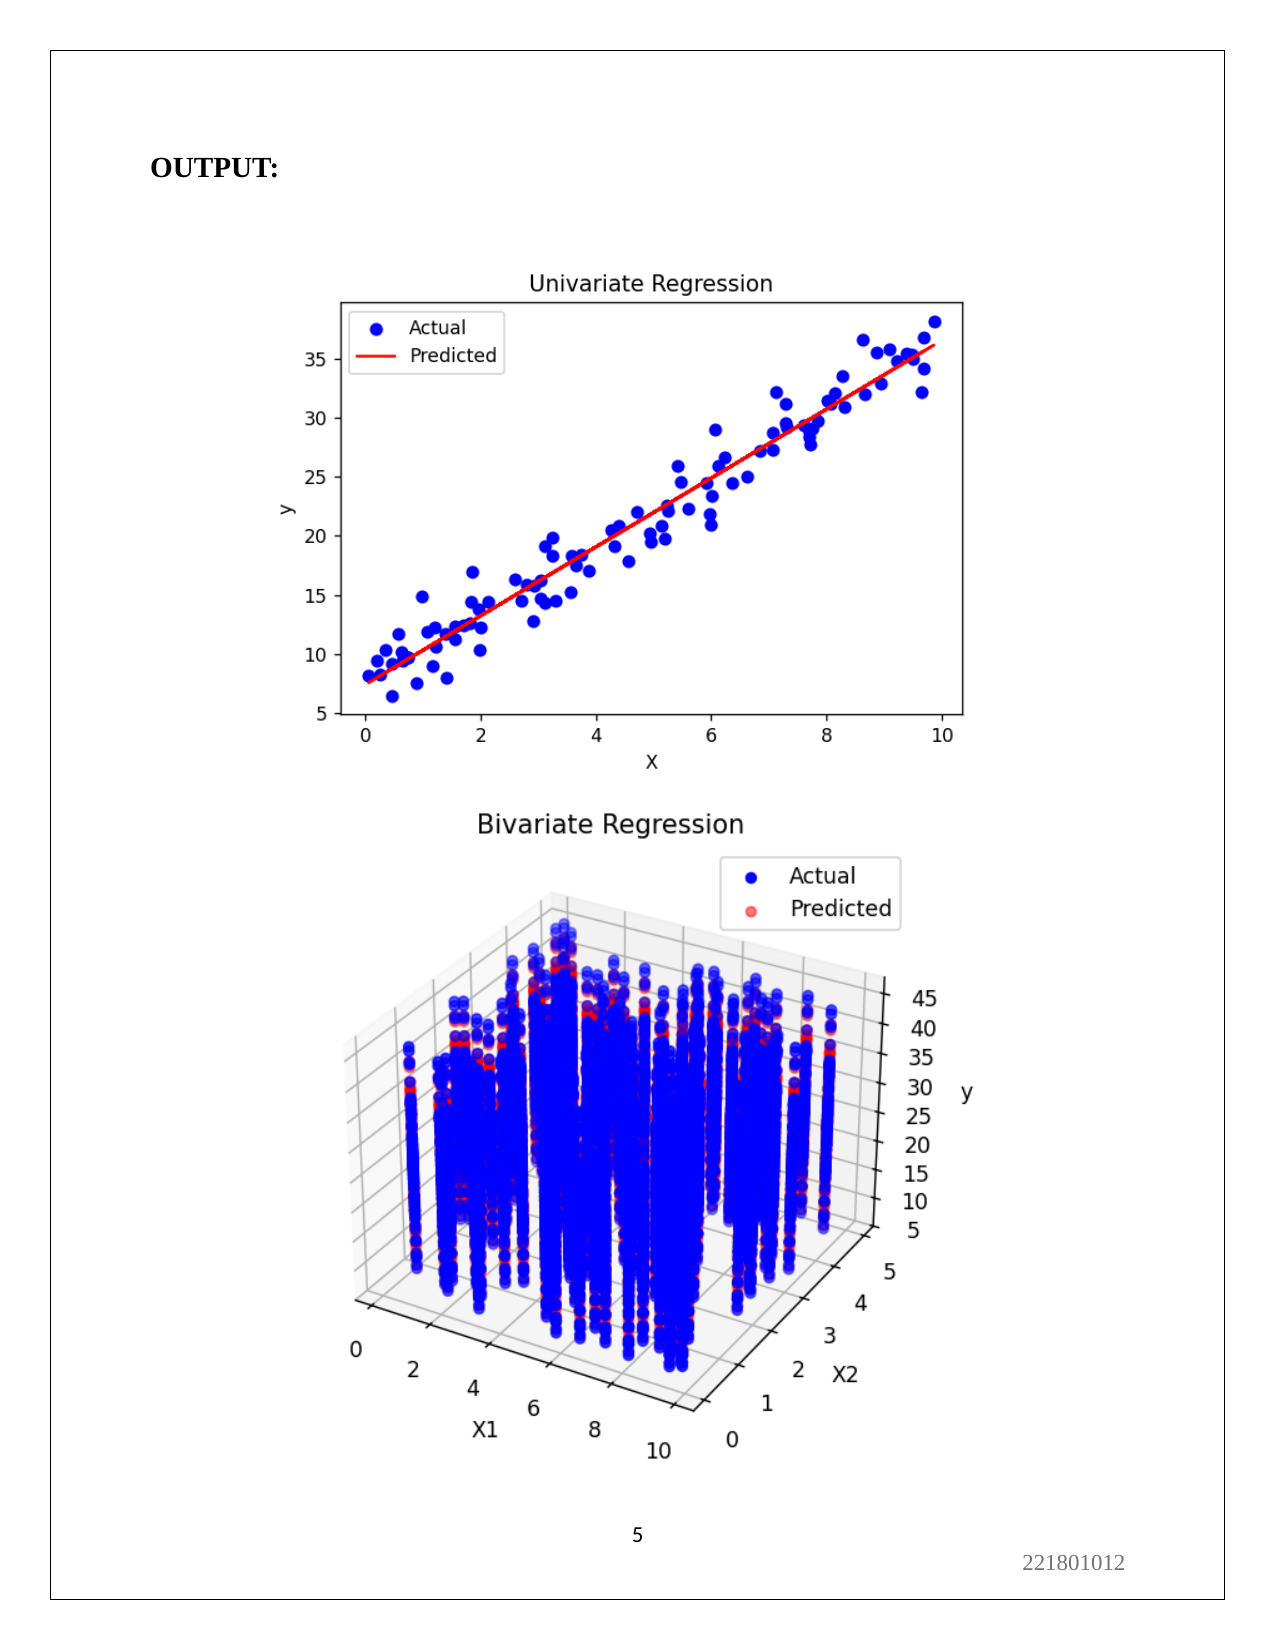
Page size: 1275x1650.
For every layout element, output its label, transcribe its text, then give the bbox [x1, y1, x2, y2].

text OUTPUT: [150, 150, 1125, 183]
picture [258, 791, 1017, 1475]
picture [240, 238, 1035, 773]
